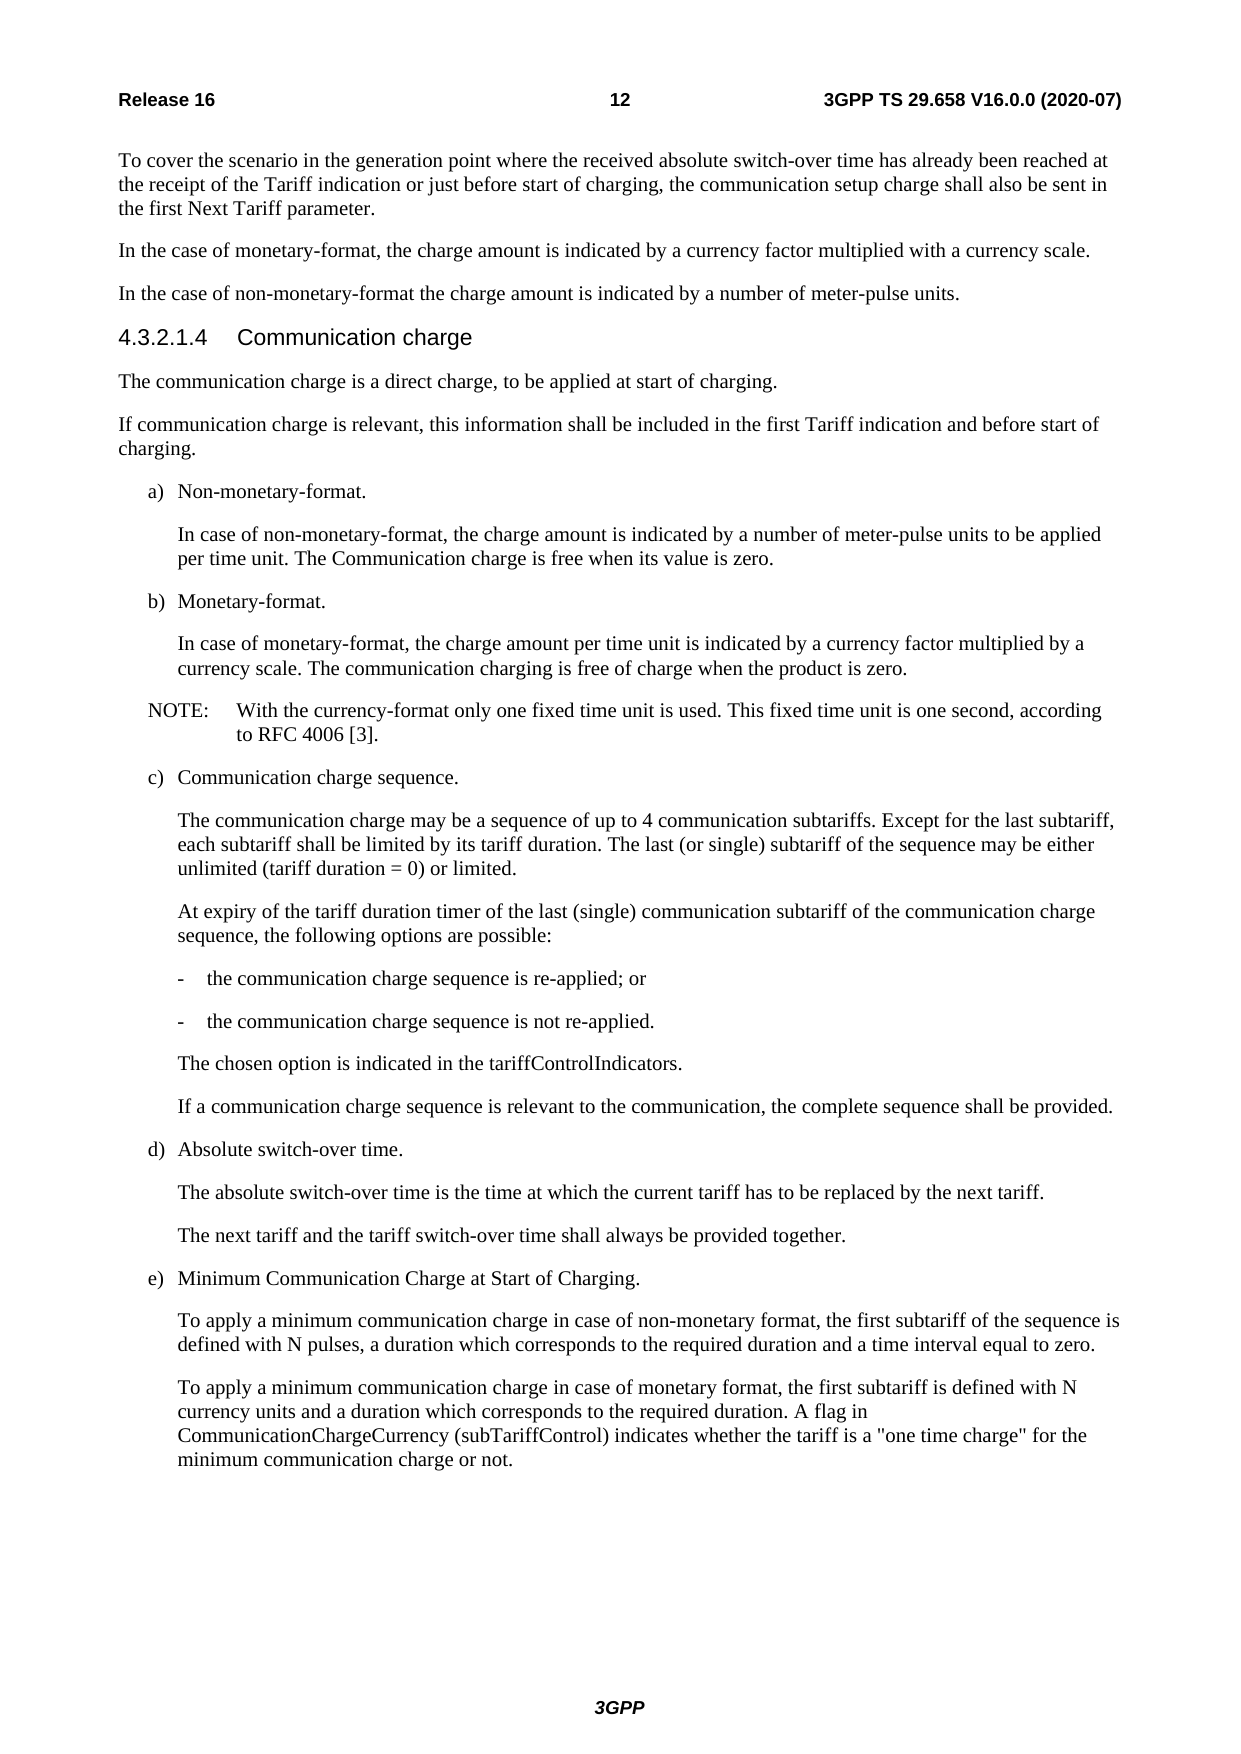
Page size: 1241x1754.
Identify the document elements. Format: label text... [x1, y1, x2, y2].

text d) Absolute switch-over time. [148, 1137, 1122, 1161]
text b) Monetary-format. [148, 588, 1122, 613]
text e) Minimum Communication Charge at Start of Charging. [148, 1265, 1122, 1289]
text In the case of monetary-format, the charge amount is indicated by a currency factor multiplied with a currency scale. [118, 238, 1122, 262]
text The absolute switch-over time is the time at which the current tariff has to be replaced by the next tariff. [148, 1180, 1122, 1204]
text To cover the scenario in the generation point where the received absolute switch-over time has already been reached at the receipt of the Tariff indication or just before start of charging, the communication setup charge shall also be sent in the first Next Tariff parameter. [118, 147, 1122, 220]
text The chosen option is indicated in the tariffControlIndicators. [148, 1051, 1122, 1075]
text c) Communication charge sequence. [148, 765, 1122, 789]
text If communication charge is relevant, this information shall be included in the first Tariff indication and before start of charging. [118, 412, 1122, 460]
text - the communication charge sequence is not re-applied. [177, 1008, 1122, 1033]
text In the case of non-monetary-format the charge amount is indicated by a number of meter-pulse units. [118, 281, 1122, 305]
text In case of monetary-format, the charge amount per time unit is indicated by a currency factor multiplied by a currency scale. The communication charging is free of charge when the product is zero. [148, 631, 1122, 679]
text To apply a minimum communication charge in case of non-monetary format, the first subtariff of the sequence is defined with N pulses, a duration which corresponds to the required duration and a time interval equal to zero. [148, 1308, 1122, 1356]
text At expiry of the tariff duration timer of the last (single) communication subtariff of the communication charge sequence, the following options are possible: [148, 899, 1122, 947]
subtitle 4.3.2.1.4 Communication charge [118, 324, 1122, 350]
text NOTE: With the currency-format only one fixed time unit is used. This fixed time unit is one second, according to RFC 4006 [3]. [148, 698, 1122, 746]
text a) Non-monetary-format. [148, 479, 1122, 503]
text - the communication charge sequence is re-applied; or [177, 966, 1122, 990]
text If a communication charge sequence is relevant to the communication, the complete sequence shall be provided. [148, 1094, 1122, 1118]
text The next tariff and the tariff switch-over time shall always be provided together. [148, 1223, 1122, 1247]
text The communication charge is a direct charge, to be applied at start of charging. [118, 369, 1122, 393]
text The communication charge may be a sequence of up to 4 communication subtariffs. Except for the last subtariff, each subtariff shall be limited by its tariff duration. The last (or single) subtariff of the sequence may be either unlimited (tariff duration = 0) or limited. [148, 808, 1122, 880]
text In case of non-monetary-format, the charge amount is indicated by a number of meter-pulse units to be applied per time unit. The Communication charge is free when its value is zero. [148, 522, 1122, 570]
text To apply a minimum communication charge in case of monetary format, the first subtariff is defined with N currency units and a duration which corresponds to the required duration. A flag in CommunicationChargeCurrency (subTariffControl) indicates whether the tariff is a "one time charge" for the minimum communication charge or not. [148, 1375, 1122, 1471]
